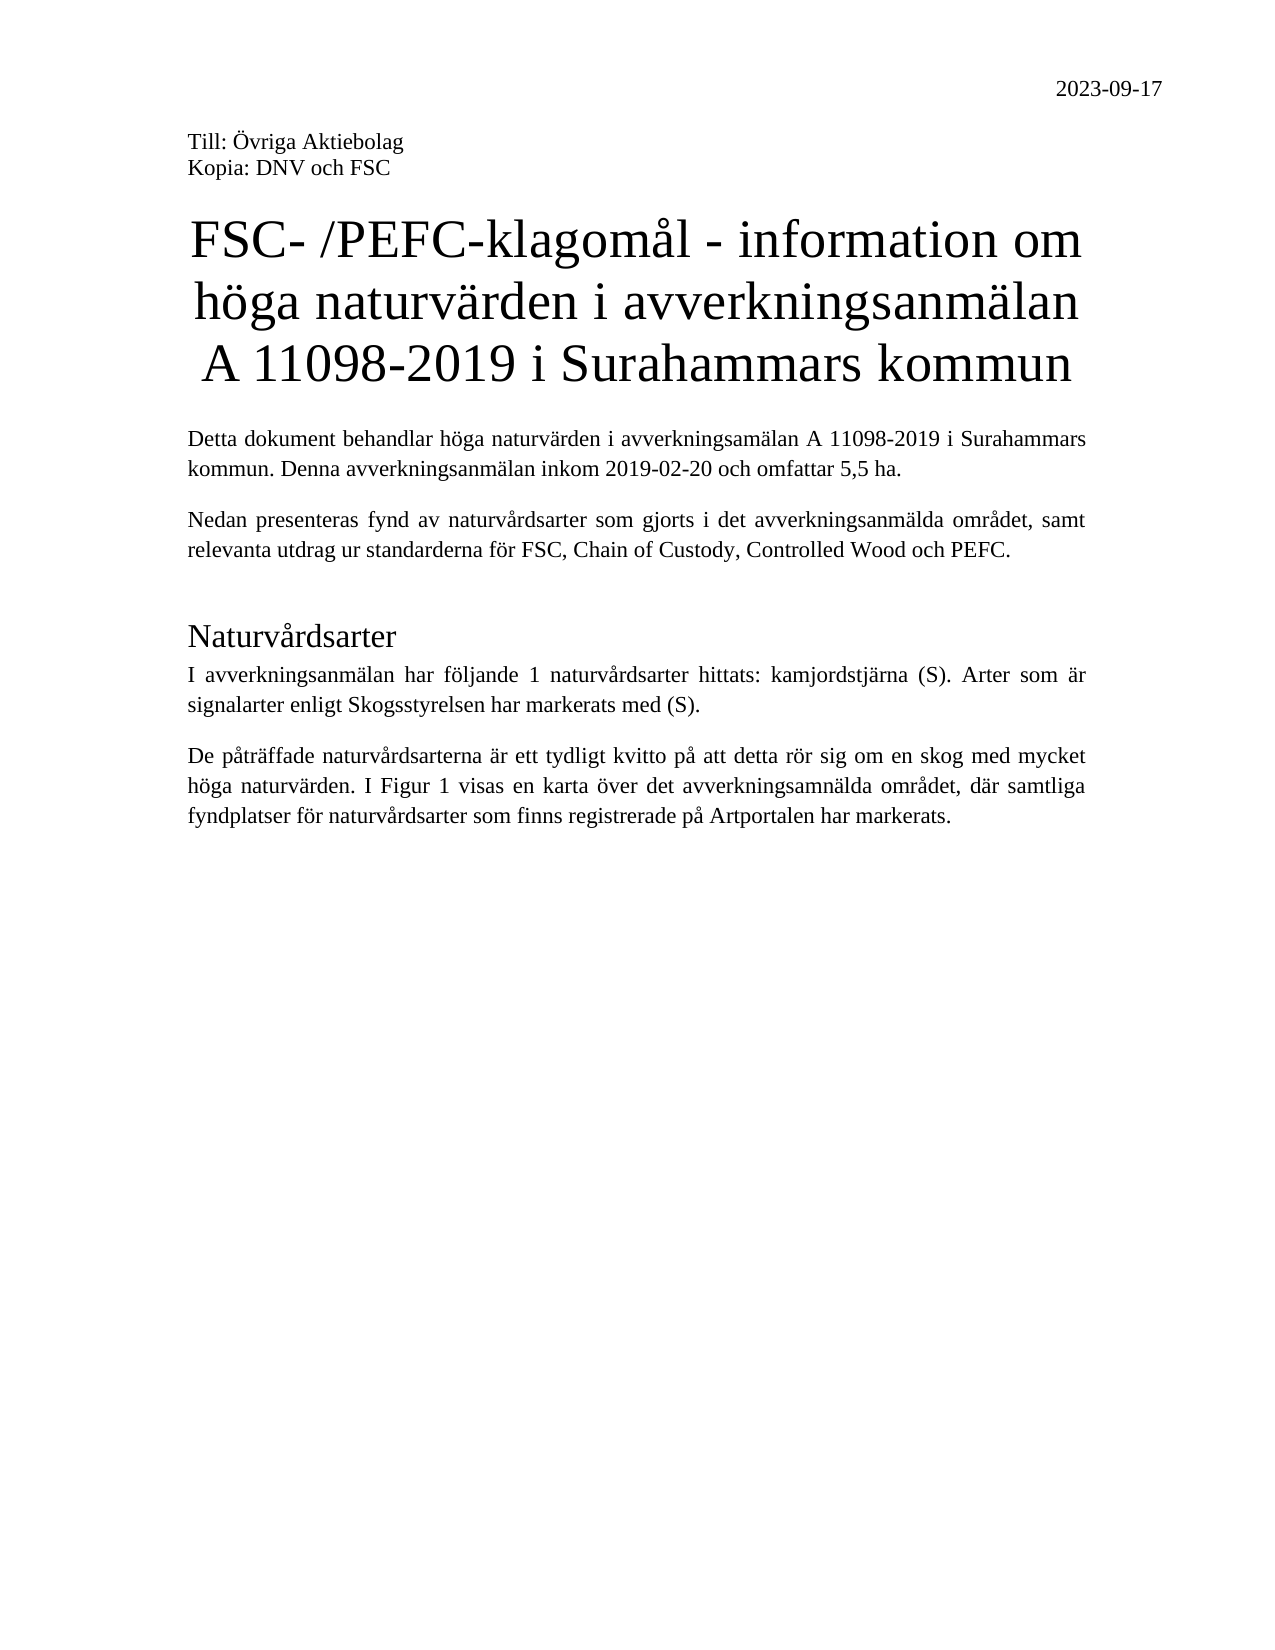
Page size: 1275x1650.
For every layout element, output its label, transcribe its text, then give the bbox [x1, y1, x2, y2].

text Detta dokument behandlar höga naturvärden i avverkningsamälan A 11098-2019 i Surahammars kommun. Denna avverkningsanmälan inkom 2019-02-20 och omfattar 5,5 ha. [187, 425, 1087, 481]
title FSC- /PEFC-klagomål - information om höga naturvärden i avverkningsanmälan A 11098-2019 i Surahammars kommun [187, 207, 1087, 394]
text I avverkningsanmälan har följande 1 naturvårdsarter hittats: kamjordstjärna (S). Arter som är signalarter enligt Skogsstyrelsen har markerats med (S). [187, 661, 1087, 717]
text Nedan presenteras fynd av naturvårdsarter som gjorts i det avverkningsanmälda området, samt relevanta utdrag ur standarderna för FSC, Chain of Custody, Controlled Wood och PEFC. [187, 506, 1087, 563]
text De påträffade naturvårdsarterna är ett tydligt kvitto på att detta rör sig om en skog med mycket höga naturvärden. I Figur 1 visas en karta över det avverkningsamnälda området, där samtliga fyndplatser för naturvårdsarter som finns registrerade på Artportalen har markerats. [187, 742, 1087, 829]
subtitle Naturvårdsarter [187, 617, 1087, 655]
